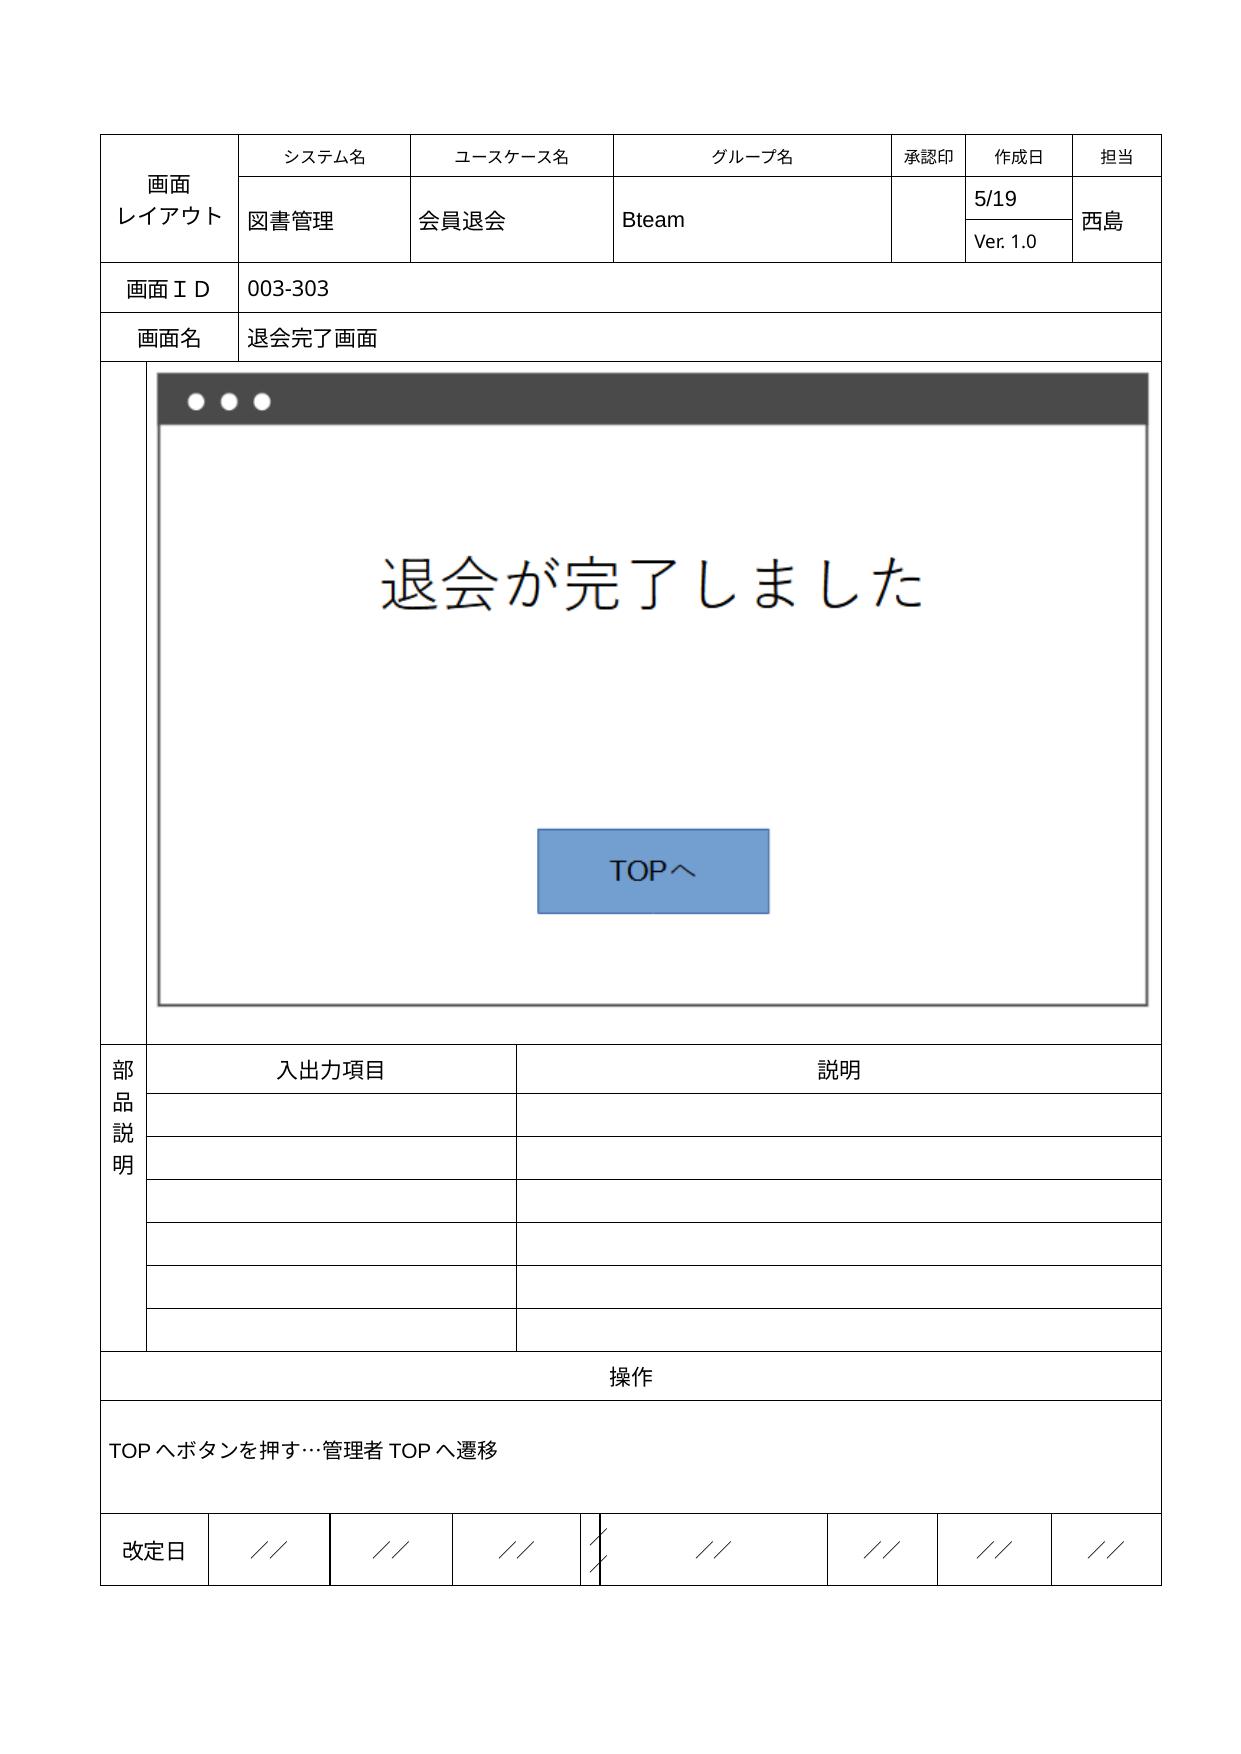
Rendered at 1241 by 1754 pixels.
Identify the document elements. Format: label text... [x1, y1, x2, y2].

table_cell 003-303 [239, 263, 1161, 312]
table_cell [517, 1223, 1161, 1265]
table_cell [147, 1266, 516, 1308]
table_cell ／／ [581, 1514, 599, 1585]
table_cell 5/19 [966, 177, 1072, 219]
table_header 画面 レイアウト [101, 135, 238, 262]
table_cell ／／ [209, 1514, 329, 1585]
table_header グループ名 [614, 135, 891, 176]
table_header 作成日 [966, 135, 1072, 176]
table_cell [147, 1223, 516, 1265]
table_cell ／／ [1052, 1514, 1161, 1585]
table_cell [147, 1309, 516, 1351]
table_cell 説明 [517, 1045, 1161, 1093]
table_cell 退会完了画面 [239, 313, 1161, 361]
table_cell [517, 1266, 1161, 1308]
table_header 担当 [1073, 135, 1161, 176]
table_cell 入出力項目 [147, 1045, 516, 1093]
table_cell ／／ [331, 1514, 452, 1585]
table_cell ／／ [453, 1514, 580, 1585]
table_cell Bteam [614, 177, 891, 262]
table_cell [517, 1094, 1161, 1136]
table_header システム名 [239, 135, 410, 176]
table_cell TOPへボタンを押す…管理者TOPへ遷移 [101, 1401, 1161, 1513]
table_cell [147, 1094, 516, 1136]
table_cell 部品説明 [101, 1045, 146, 1351]
table_cell 改定日 [101, 1514, 208, 1585]
table_cell 画面ＩＤ [101, 263, 238, 312]
table_header 承認印 [892, 135, 965, 176]
table_cell ／／ [828, 1514, 937, 1585]
table_cell [892, 177, 965, 262]
table_cell 図書管理 [239, 177, 410, 262]
table_cell ／／ [938, 1514, 1051, 1585]
table_cell 画面名 [101, 313, 238, 361]
table_cell [147, 1137, 516, 1179]
table_cell Ver. 1.0 [966, 220, 1072, 262]
table_cell [517, 1137, 1161, 1179]
table_cell [147, 1180, 516, 1222]
table_cell 操作 [101, 1352, 1161, 1400]
table_cell ／／ [601, 1514, 827, 1585]
table_cell [147, 362, 1161, 1044]
table_cell 会員退会 [411, 177, 613, 262]
picture [154, 370, 1153, 1011]
table_cell [517, 1180, 1161, 1222]
table_header ユースケース名 [411, 135, 613, 176]
table_cell [101, 362, 146, 1044]
table_cell 西島 [1073, 177, 1161, 262]
table_cell [517, 1309, 1161, 1351]
